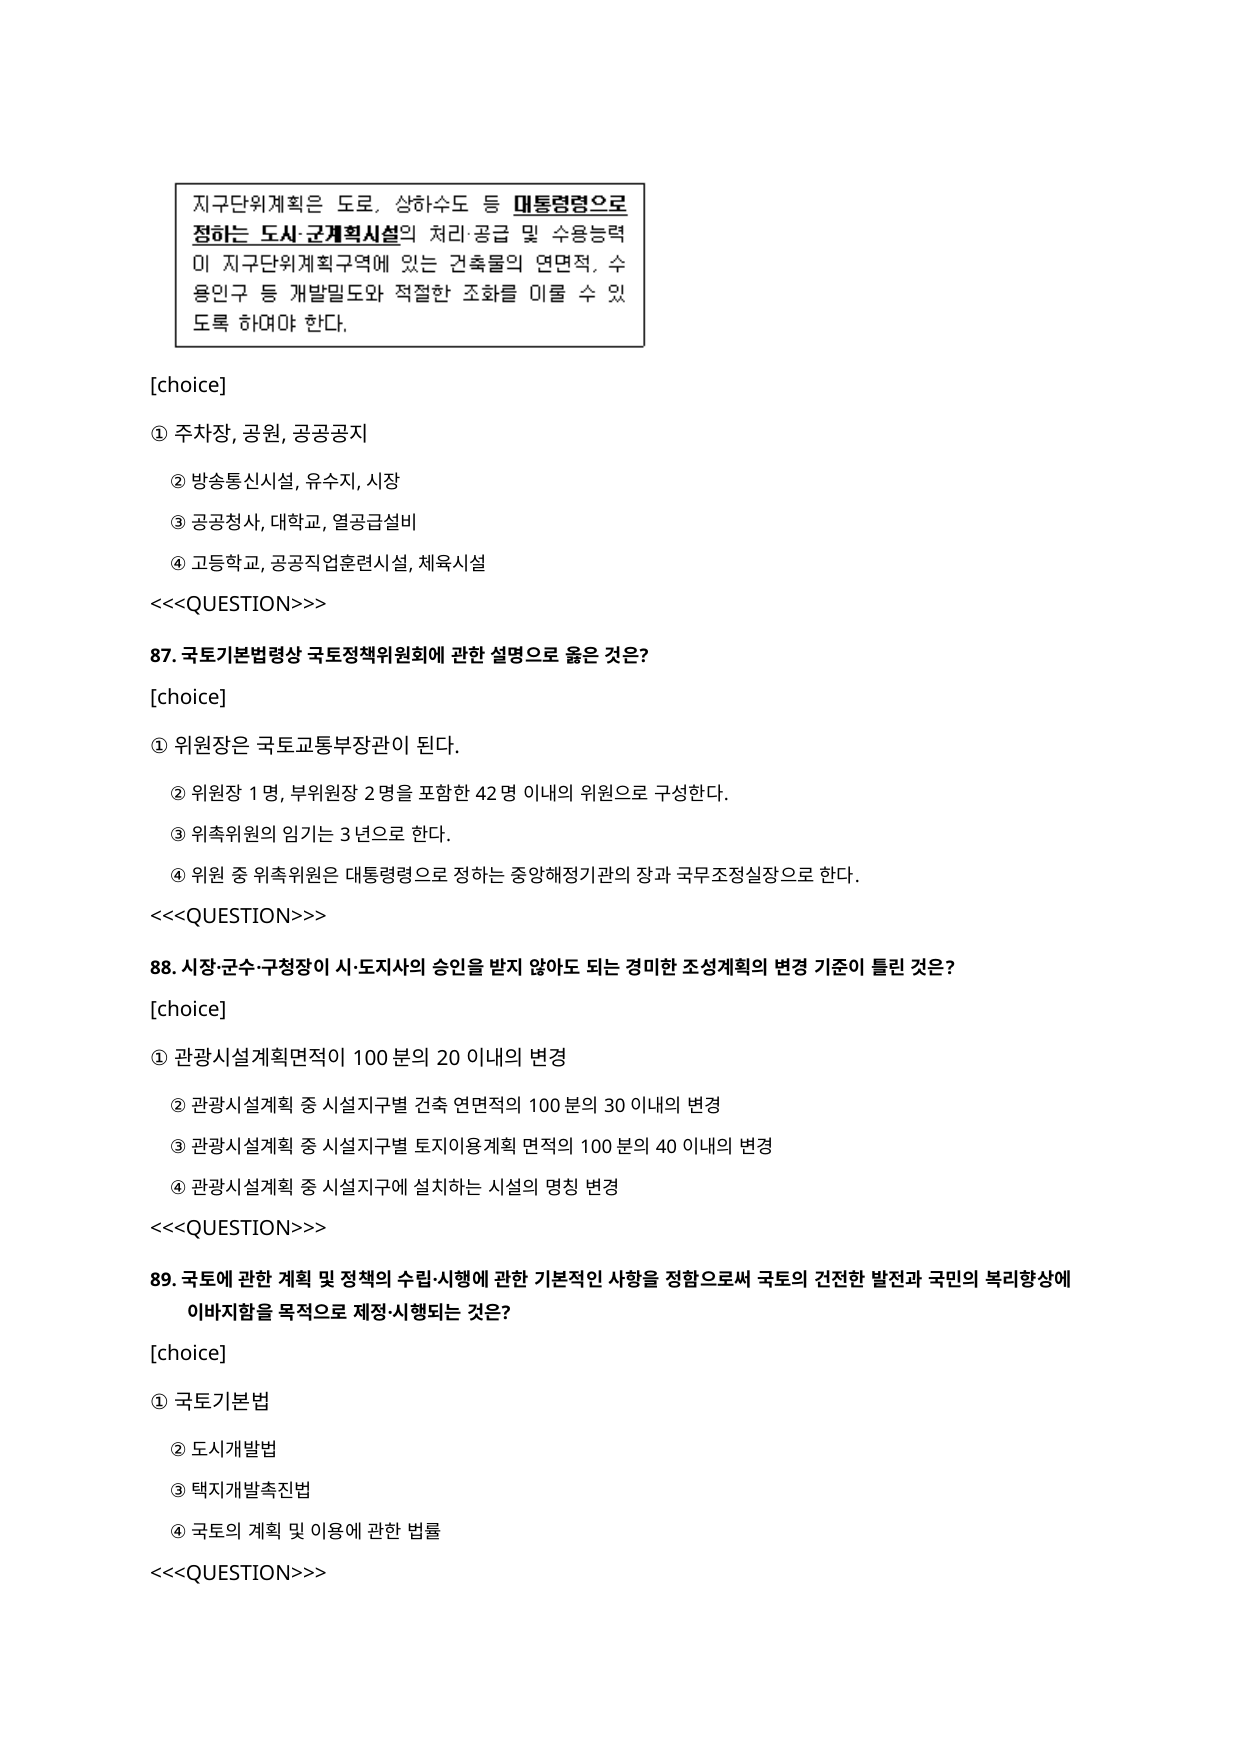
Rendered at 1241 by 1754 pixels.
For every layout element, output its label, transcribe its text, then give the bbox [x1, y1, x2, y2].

text ③ 택지개발촉진법 [150, 1476, 1090, 1503]
text ① 관광시설계획면적이 100분의 20 이내의 변경 [150, 1041, 1090, 1071]
text ① 위원장은 국토교통부장관이 된다. [150, 729, 1090, 759]
text ④ 국토의 계획 및 이용에 관한 법률 [150, 1517, 1090, 1544]
text ① 국토기본법 [150, 1386, 1090, 1416]
text [choice] [150, 370, 1090, 398]
text [choice] [150, 682, 1090, 710]
text [choice] [150, 1338, 1090, 1367]
text ② 위원장 1명, 부위원장 2명을 포함한 42명 이내의 위원으로 구성한다. [150, 778, 1090, 806]
text ② 방송통신시설, 유수지, 시장 [150, 467, 1090, 494]
text <<<QUESTION>>> [150, 1213, 1090, 1242]
text ③ 위촉위원의 임기는 3년으로 한다. [150, 819, 1090, 847]
text ③ 관광시설계획 중 시설지구별 토지이용계획 면적의 100분의 40 이내의 변경 [150, 1131, 1090, 1158]
text ② 도시개발법 [150, 1435, 1090, 1462]
text <<<QUESTION>>> [150, 901, 1090, 930]
picture [169, 177, 650, 351]
text [choice] [150, 994, 1090, 1022]
text ③ 공공청사, 대학교, 열공급설비 [150, 508, 1090, 535]
text 88. 시장·군수·구청장이 시·도지사의 승인을 받지 않아도 되는 경미한 조성계획의 변경 기준이 틀린 것은? [150, 953, 1090, 980]
text <<<QUESTION>>> [150, 1558, 1090, 1586]
text ② 관광시설계획 중 시설지구별 건축 연면적의 100분의 30 이내의 변경 [150, 1090, 1090, 1118]
text <<<QUESTION>>> [150, 589, 1090, 618]
text 89. 국토에 관한 계획 및 정책의 수립·시행에 관한 기본적인 사항을 정함으로써 국토의 건전한 발전과 국민의 복리향상에 이바지함을 목적으로 제정·시행되는 것은? [150, 1265, 1090, 1324]
text 87. 국토기본법령상 국토정책위원회에 관한 설명으로 옳은 것은? [150, 641, 1090, 668]
text ① 주차장, 공원, 공공공지 [150, 417, 1090, 448]
text ④ 고등학교, 공공직업훈련시설, 체육시설 [150, 548, 1090, 576]
text ④ 위원 중 위촉위원은 대통령령으로 정하는 중앙해정기관의 장과 국무조정실장으로 한다. [150, 860, 1090, 888]
text ④ 관광시설계획 중 시설지구에 설치하는 시설의 명칭 변경 [150, 1172, 1090, 1199]
